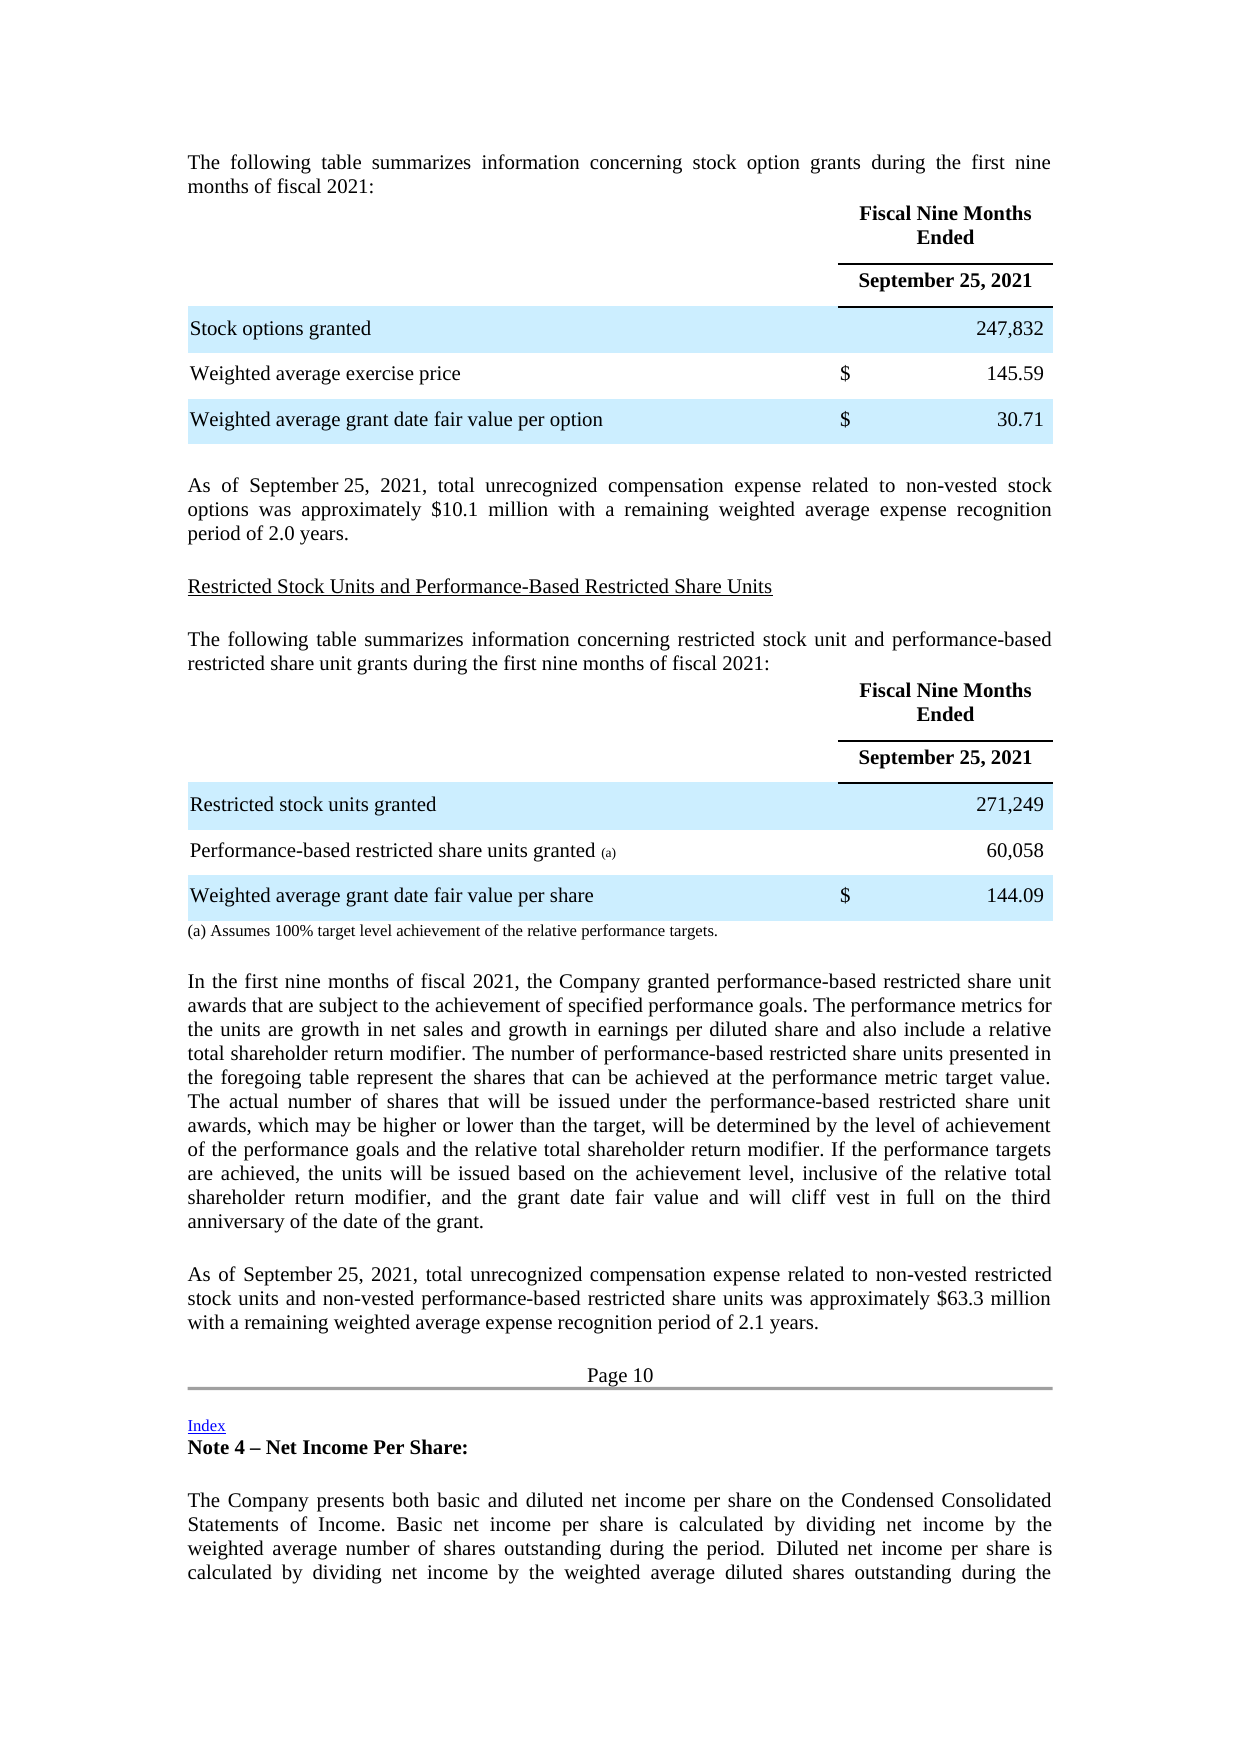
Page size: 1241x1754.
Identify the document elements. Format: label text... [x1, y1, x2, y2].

text Page 10 [187, 1363, 1053, 1386]
text Index [187, 1416, 1053, 1435]
text (a) Assumes 100% target level achievement of the relative performance targets. [187, 921, 1053, 940]
text As of September 25, 2021, total unrecognized compensation expense related to non-vested restricted stock units and non-vested performance-based restricted share units was approximately $63.3 million with a remaining weighted average expense recognition period of 2.1 years. [187, 1262, 1053, 1334]
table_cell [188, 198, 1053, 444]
text The following table summarizes information concerning stock option grants during the first nine months of fiscal 2021: [187, 150, 1053, 198]
text In the first nine months of fiscal 2021, the Company granted performance-based restricted share unit awards that are subject to the achievement of specified performance goals. The performance metrics for the units are growth in net sales and growth in earnings per diluted share and also include a relative total shareholder return modifier. The number of performance-based restricted share units presented in the foregoing table represent the shares that can be achieved at the performance metric target value. The actual number of shares that will be issued under the performance-based restricted share unit awards, which may be higher or lower than the target, will be determined by the level of achievement of the performance goals and the relative total shareholder return modifier. If the performance targets are achieved, the units will be issued based on the achievement level, inclusive of the relative total shareholder return modifier, and the grant date fair value and will cliff vest in full on the third anniversary of the date of the grant. [187, 968, 1053, 1233]
text The following table summarizes information concerning restricted stock unit and performance-based restricted share unit grants during the first nine months of fiscal 2021: [187, 627, 1053, 675]
text As of September 25, 2021, total unrecognized compensation expense related to non-vested stock options was approximately $10.1 million with a remaining weighted average expense recognition period of 2.0 years. [187, 473, 1053, 545]
text Note 4 – Net Income Per Share: [187, 1435, 1053, 1459]
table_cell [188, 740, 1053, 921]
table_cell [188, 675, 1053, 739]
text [187, 1488, 1053, 1584]
text Restricted Stock Units and Performance-Based Restricted Share Units [187, 574, 1053, 598]
